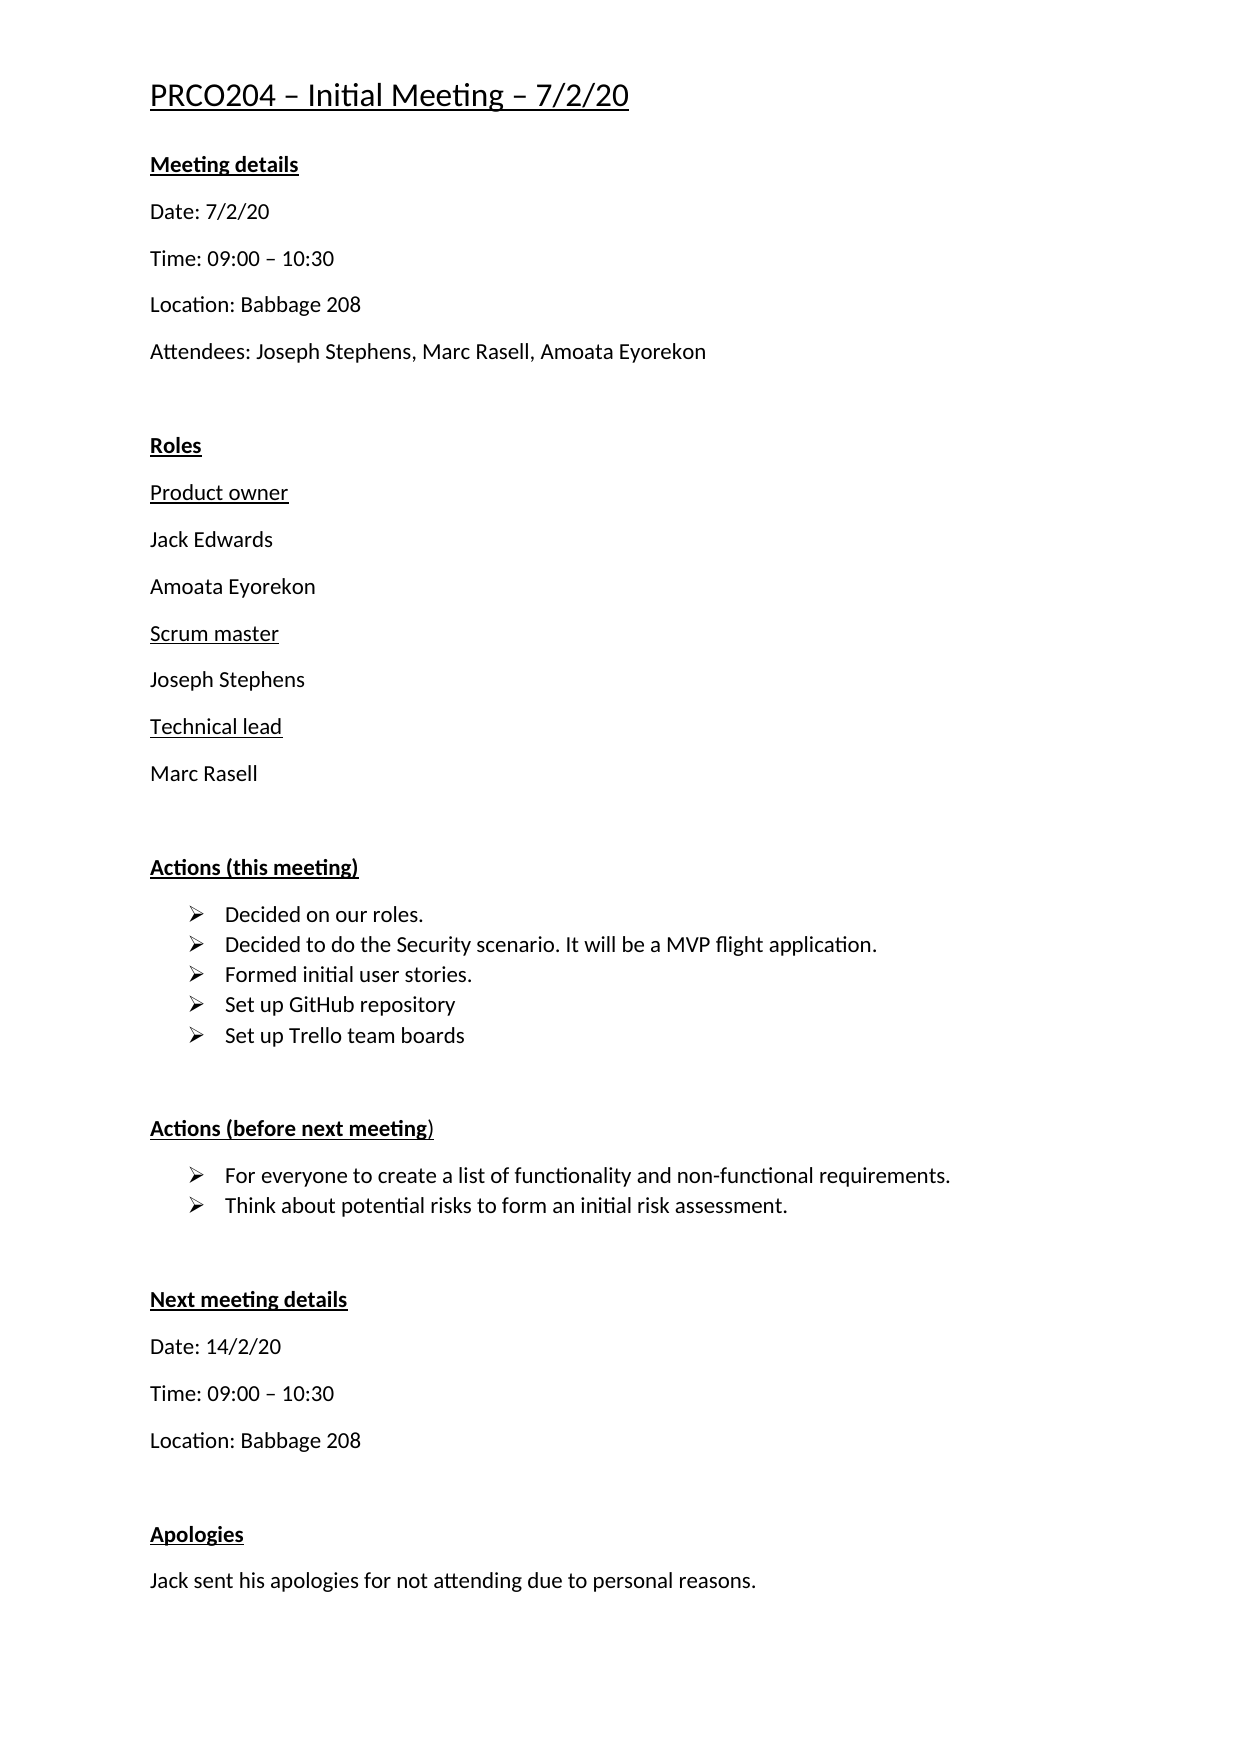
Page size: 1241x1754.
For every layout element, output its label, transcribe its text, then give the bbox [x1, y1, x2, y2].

text Actions (this meeting) [150, 853, 1090, 881]
text Actions (before next meeting) [150, 1114, 1090, 1143]
text Marc Rasell [150, 759, 1090, 787]
list Decided on our roles. [187, 900, 1090, 928]
text Time: 09:00 – 10:30 [150, 244, 1090, 272]
text Time: 09:00 – 10:30 [150, 1379, 1090, 1407]
text Location: Babbage 208 [150, 1426, 1090, 1454]
list Formed initial user stories. [187, 960, 1090, 988]
list For everyone to create a list of functionality and non-functional requirements. [187, 1161, 1090, 1189]
text Meeting details [150, 150, 1090, 178]
list Decided to do the Security scenario. It will be a MVP flight application. [187, 930, 1090, 958]
text Technical lead [150, 712, 1090, 741]
text Joseph Stephens [150, 666, 1090, 694]
text Jack sent his apologies for not attending due to personal reasons. [150, 1567, 1090, 1595]
text Attendees: Joseph Stephens, Marc Rasell, Amoata Eyorekon [150, 337, 1090, 366]
text Next meeting details [150, 1285, 1090, 1313]
text Apologies [150, 1520, 1090, 1548]
text Product owner [150, 478, 1090, 506]
list Set up GitHub repository [187, 991, 1090, 1019]
text Roles [150, 431, 1090, 459]
list Think about potential risks to form an initial risk assessment. [187, 1192, 1090, 1220]
text Location: Babbage 208 [150, 291, 1090, 319]
text Jack Edwards [150, 525, 1090, 553]
text Date: 14/2/20 [150, 1332, 1090, 1360]
text Amoata Eyorekon [150, 572, 1090, 600]
text Scrum master [150, 619, 1090, 647]
text Date: 7/2/20 [150, 197, 1090, 225]
list Set up Trello team boards [187, 1021, 1090, 1049]
